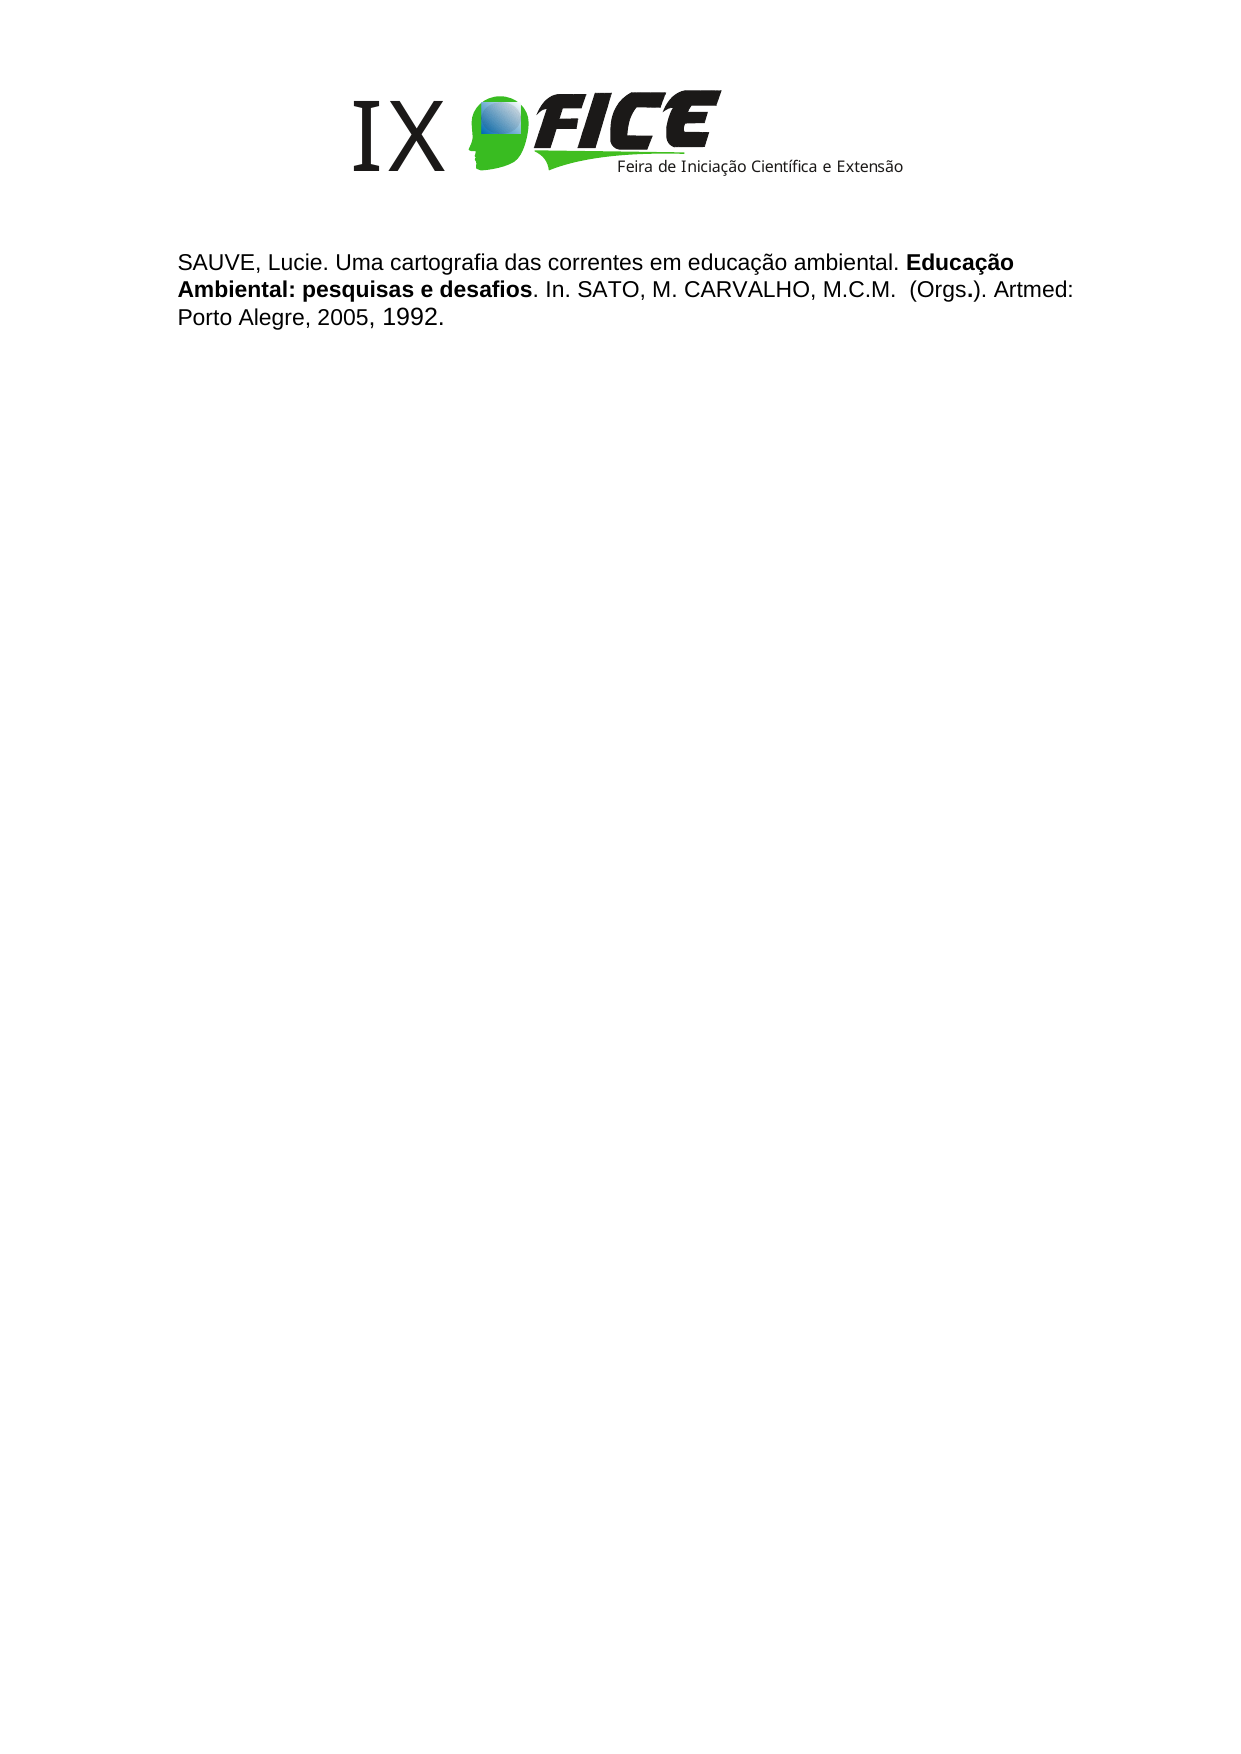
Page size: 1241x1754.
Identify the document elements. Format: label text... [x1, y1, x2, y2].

text SAUVE, Lucie. Uma cartografia das correntes em educação ambiental. Educação Ambiental: pesquisas e desafios. In. SATO, M. CARVALHO, M.C.M. (Orgs.). Artmed: Porto Alegre, 2005, 1992. [177, 249, 1122, 331]
